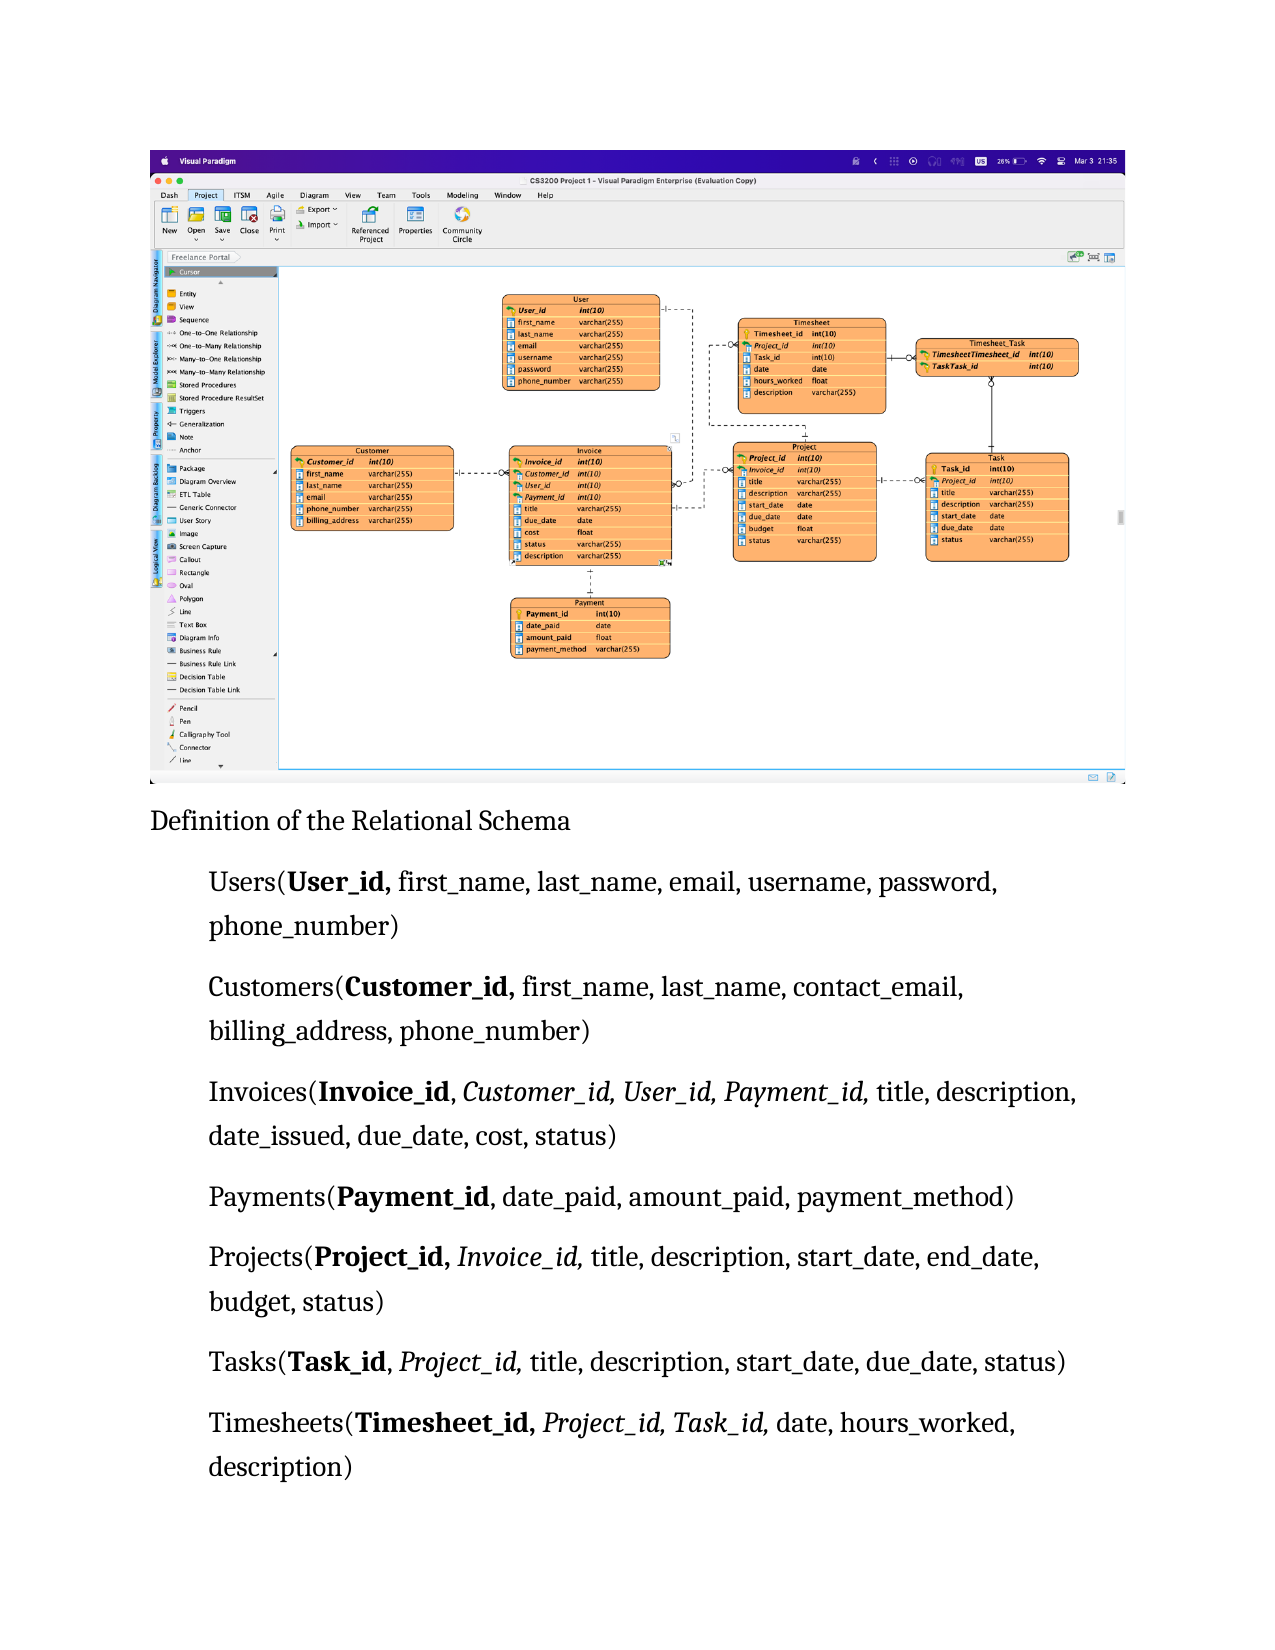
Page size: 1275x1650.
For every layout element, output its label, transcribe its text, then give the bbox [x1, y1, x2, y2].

text Definition of the Relational Schema [150, 804, 1125, 843]
text Projects(﻿Project_id, ﻿Invoice_id, title, description, start_date, end_date, budget, status) [208, 1241, 1125, 1324]
text Customers(﻿Customer_id, first_name, last_name, contact_email, billing_address, phone_number) [208, 970, 1125, 1053]
text Tasks(﻿Task_id, ﻿Project_id, title, description, start_date, due_date, status) [208, 1346, 1125, 1385]
picture [150, 150, 1125, 784]
text Timesheets(﻿Timesheet_id, ﻿Project_id, ﻿Task_id, date, hours_worked, description) [208, 1406, 1125, 1490]
text Users(﻿User_id, first_name, last_name, email, username, password, phone_number) [208, 865, 1125, 948]
text Payments(﻿Payment_id, date_paid, amount_paid, payment_method) [208, 1180, 1125, 1219]
text Invoices(﻿Invoice_id, ﻿Customer_id, ﻿User_id, ﻿Payment_id, title, description, date_issued, due_date, cost, status) [208, 1075, 1125, 1158]
